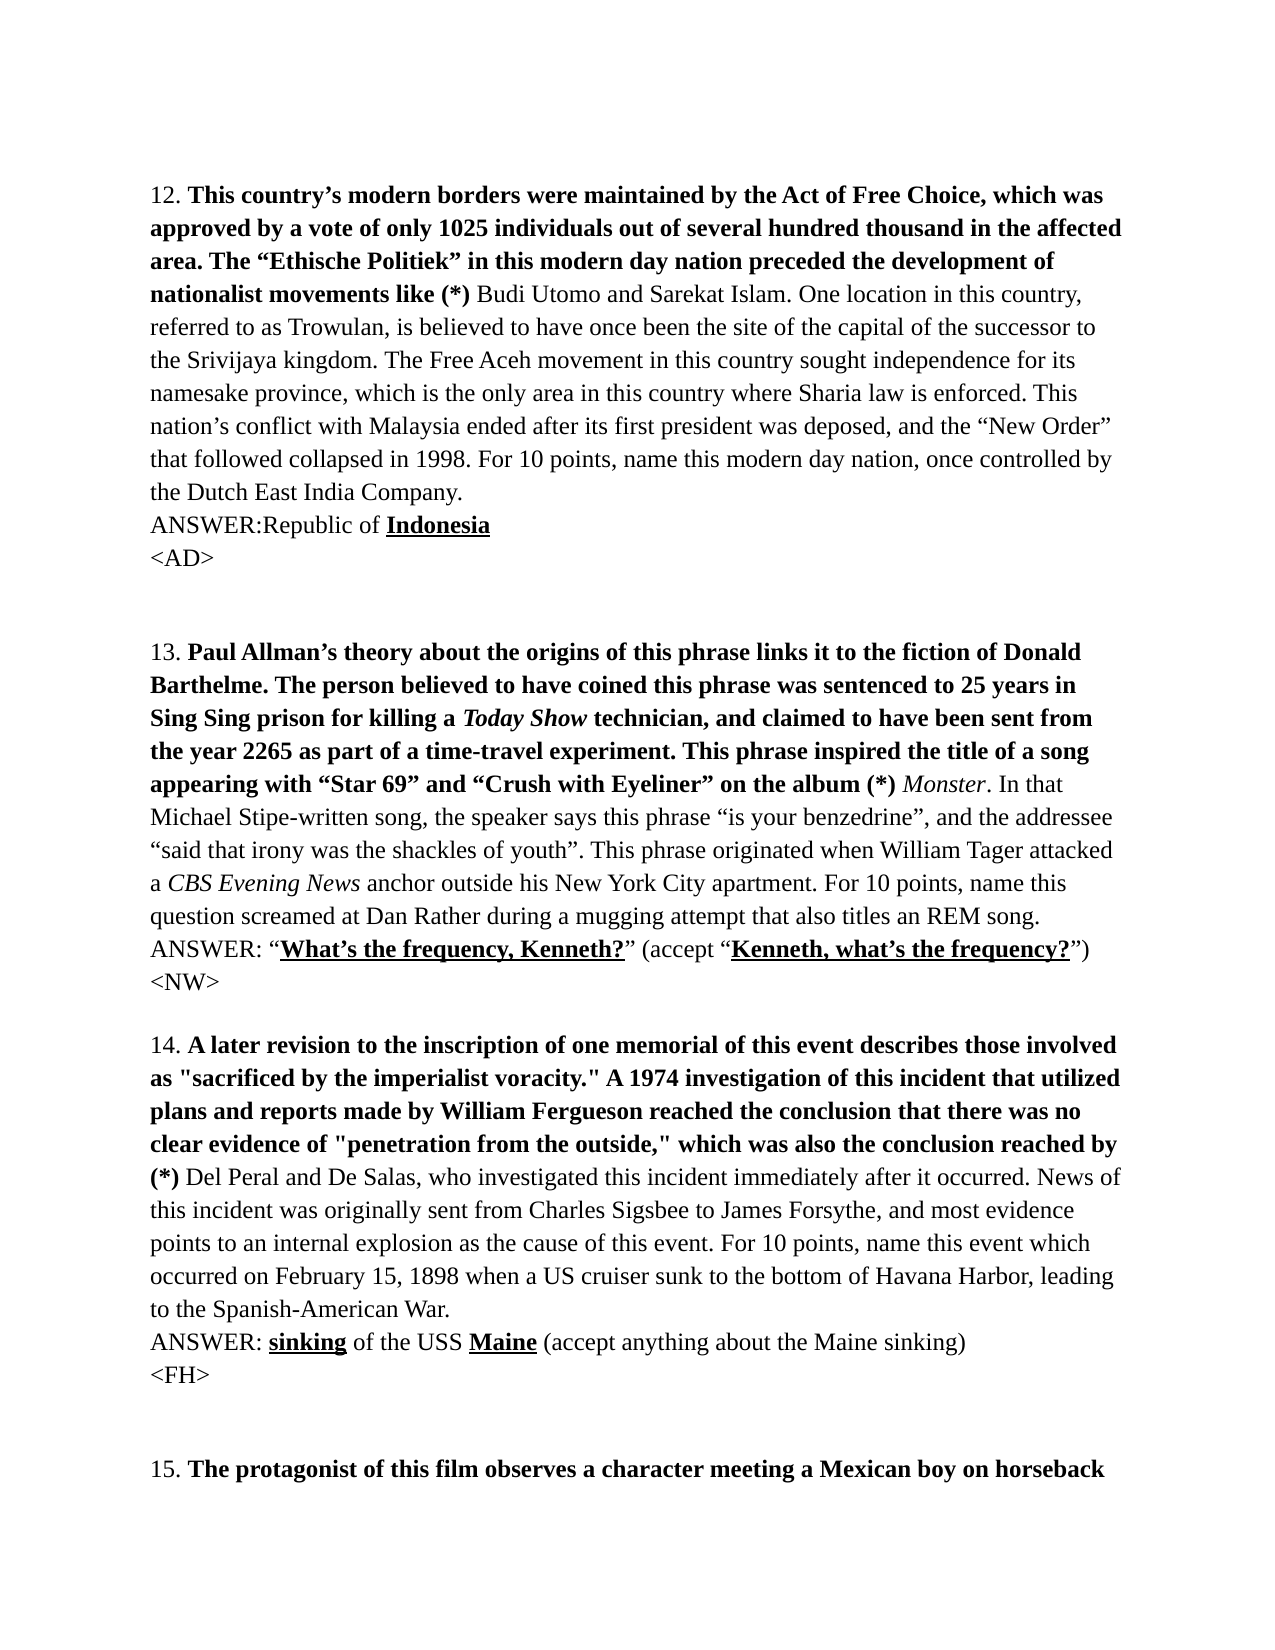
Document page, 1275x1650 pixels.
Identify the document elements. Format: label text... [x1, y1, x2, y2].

text ANSWER: “What’s the frequency, Kenneth?” (accept “Kenneth, what’s the frequency?”) [150, 934, 1125, 963]
text 12. This country’s modern borders were maintained by the Act of Free Choice, which was approved by a vote of only 1025 individuals out of several hundred thousand in the affected area. The “Ethische Politiek” in this modern day nation preceded the development of nationalist movements like (*) Budi Utomo and Sarekat Islam. One location in this country, referred to as Trowulan, is believed to have once been the site of the capital of the successor to the Srivijaya kingdom. The Free Aceh movement in this country sought independence for its namesake province, which is the only area in this country where Sharia law is enforced. This nation’s conflict with Malaysia ended after its first president was deposed, and the “New Order” that followed collapsed in 1998. For 10 points, name this modern day nation, once controlled by the Dutch East India Company. [150, 180, 1125, 506]
text ANSWER: sinking of the USS Maine (accept anything about the Maine sinking) [150, 1327, 1125, 1356]
text <AD> [150, 543, 1125, 572]
text ANSWER:Republic of Indonesia [150, 510, 1125, 539]
text <NW> [150, 967, 1125, 996]
text <FH> [150, 1361, 1125, 1389]
text 13. Paul Allman’s theory about the origins of this phrase links it to the fiction of Donald Barthelme. The person believed to have coined this phrase was sentenced to 25 years in Sing Sing prison for killing a Today Show technician, and claimed to have been sent from the year 2265 as part of a time-travel experiment. This phrase inspired the title of a song appearing with “Star 69” and “Crush with Eyeliner” on the album (*) Monster. In that Michael Stipe-written song, the speaker says this phrase “is your benzedrine”, and the addressee “said that irony was the shackles of youth”. This phrase originated when William Tager attacked a CBS Evening News anchor outside his New York City apartment. For 10 points, name this question screamed at Dan Rather during a mugging attempt that also titles an REM song. [150, 637, 1125, 930]
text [150, 1454, 1125, 1483]
text 14. A later revision to the inscription of one memorial of this event describes those involved as "sacrificed by the imperialist voracity." A 1974 investigation of this incident that utilized plans and reports made by William Fergueson reached the conclusion that there was no clear evidence of "penetration from the outside," which was also the conclusion reached by (*) Del Peral and De Salas, who investigated this incident immediately after it occurred. News of this incident was originally sent from Charles Sigsbee to James Forsythe, and most evidence points to an internal explosion as the cause of this event. For 10 points, name this event which occurred on February 15, 1898 when a US cruiser sunk to the bottom of Havana Harbor, leading to the Spanish-American War. [150, 1030, 1125, 1323]
